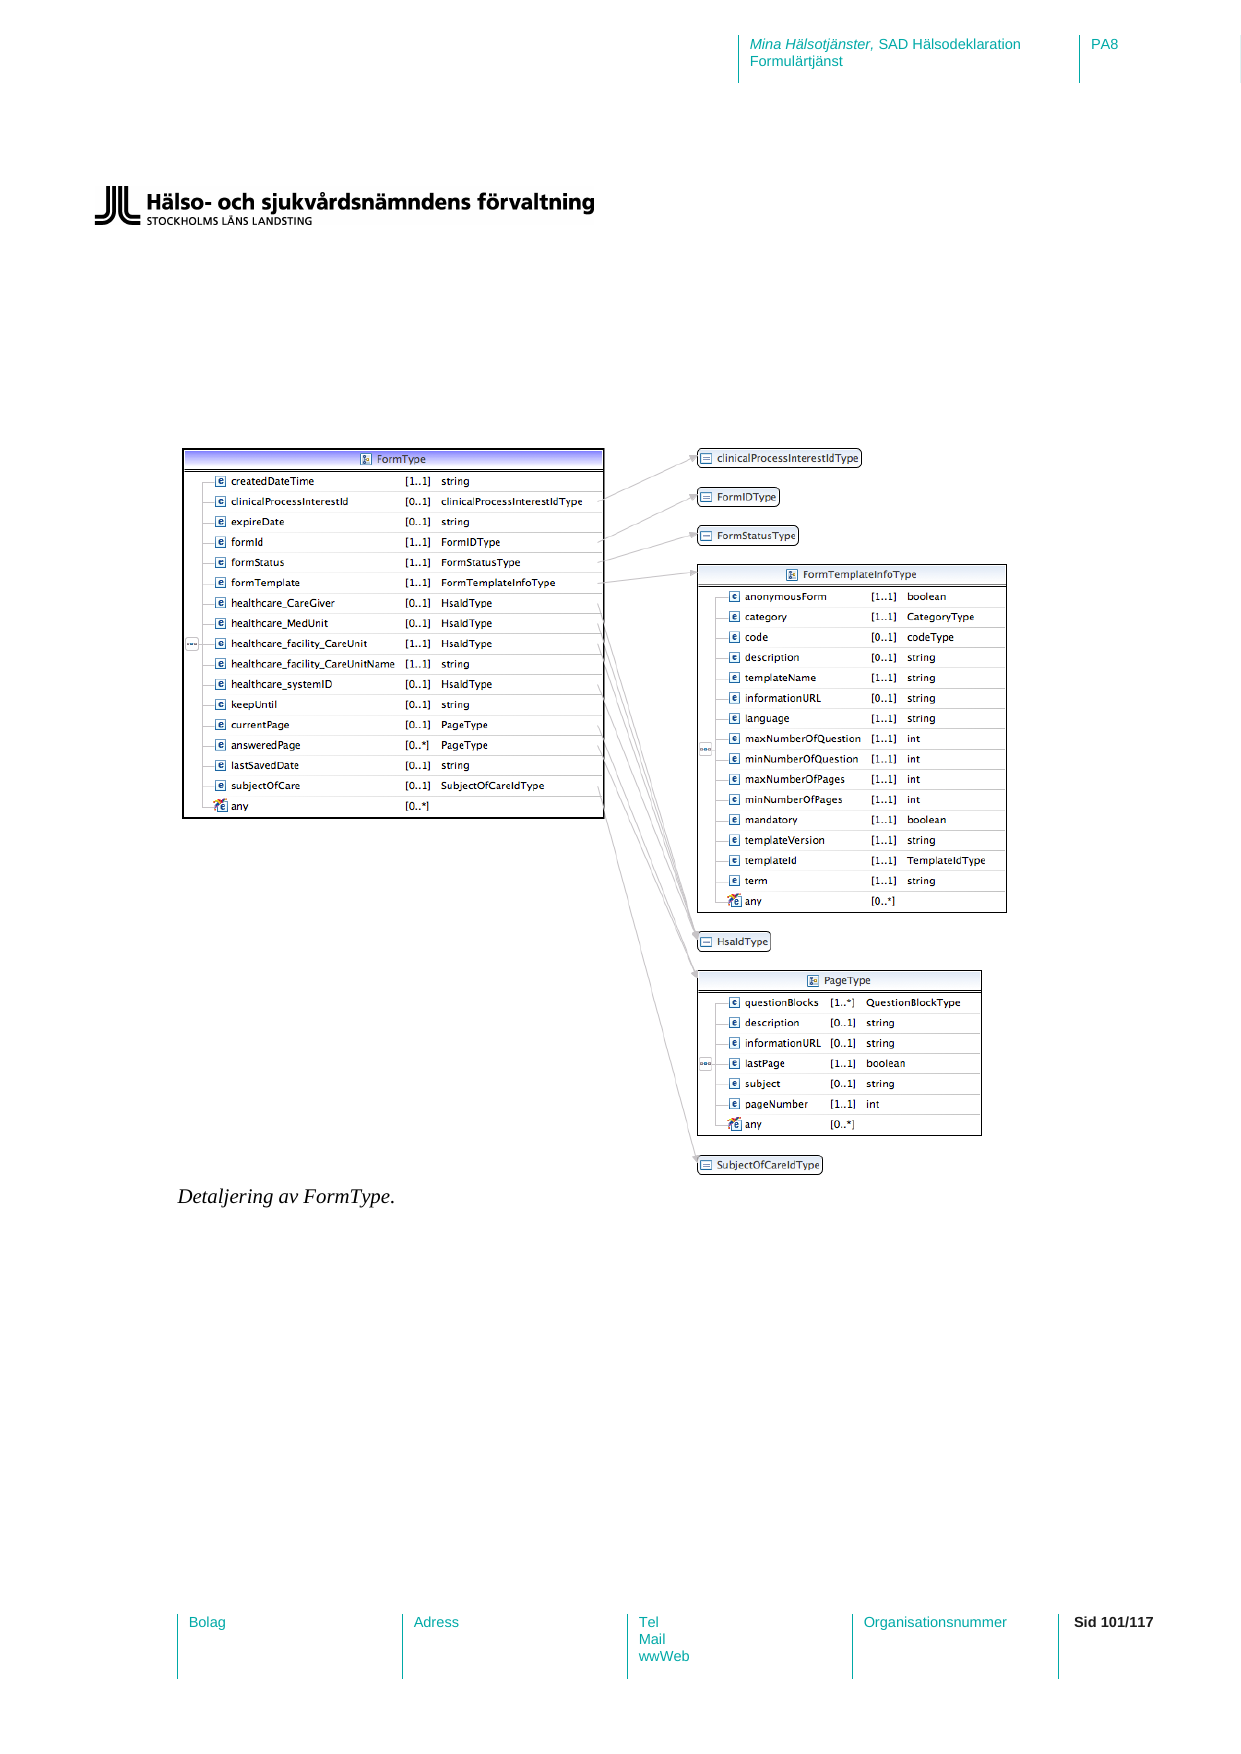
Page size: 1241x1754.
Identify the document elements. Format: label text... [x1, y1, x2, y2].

text Detaljering av FormType. [177, 1184, 1063, 1208]
picture [94, 186, 594, 225]
picture [177, 441, 1020, 1180]
